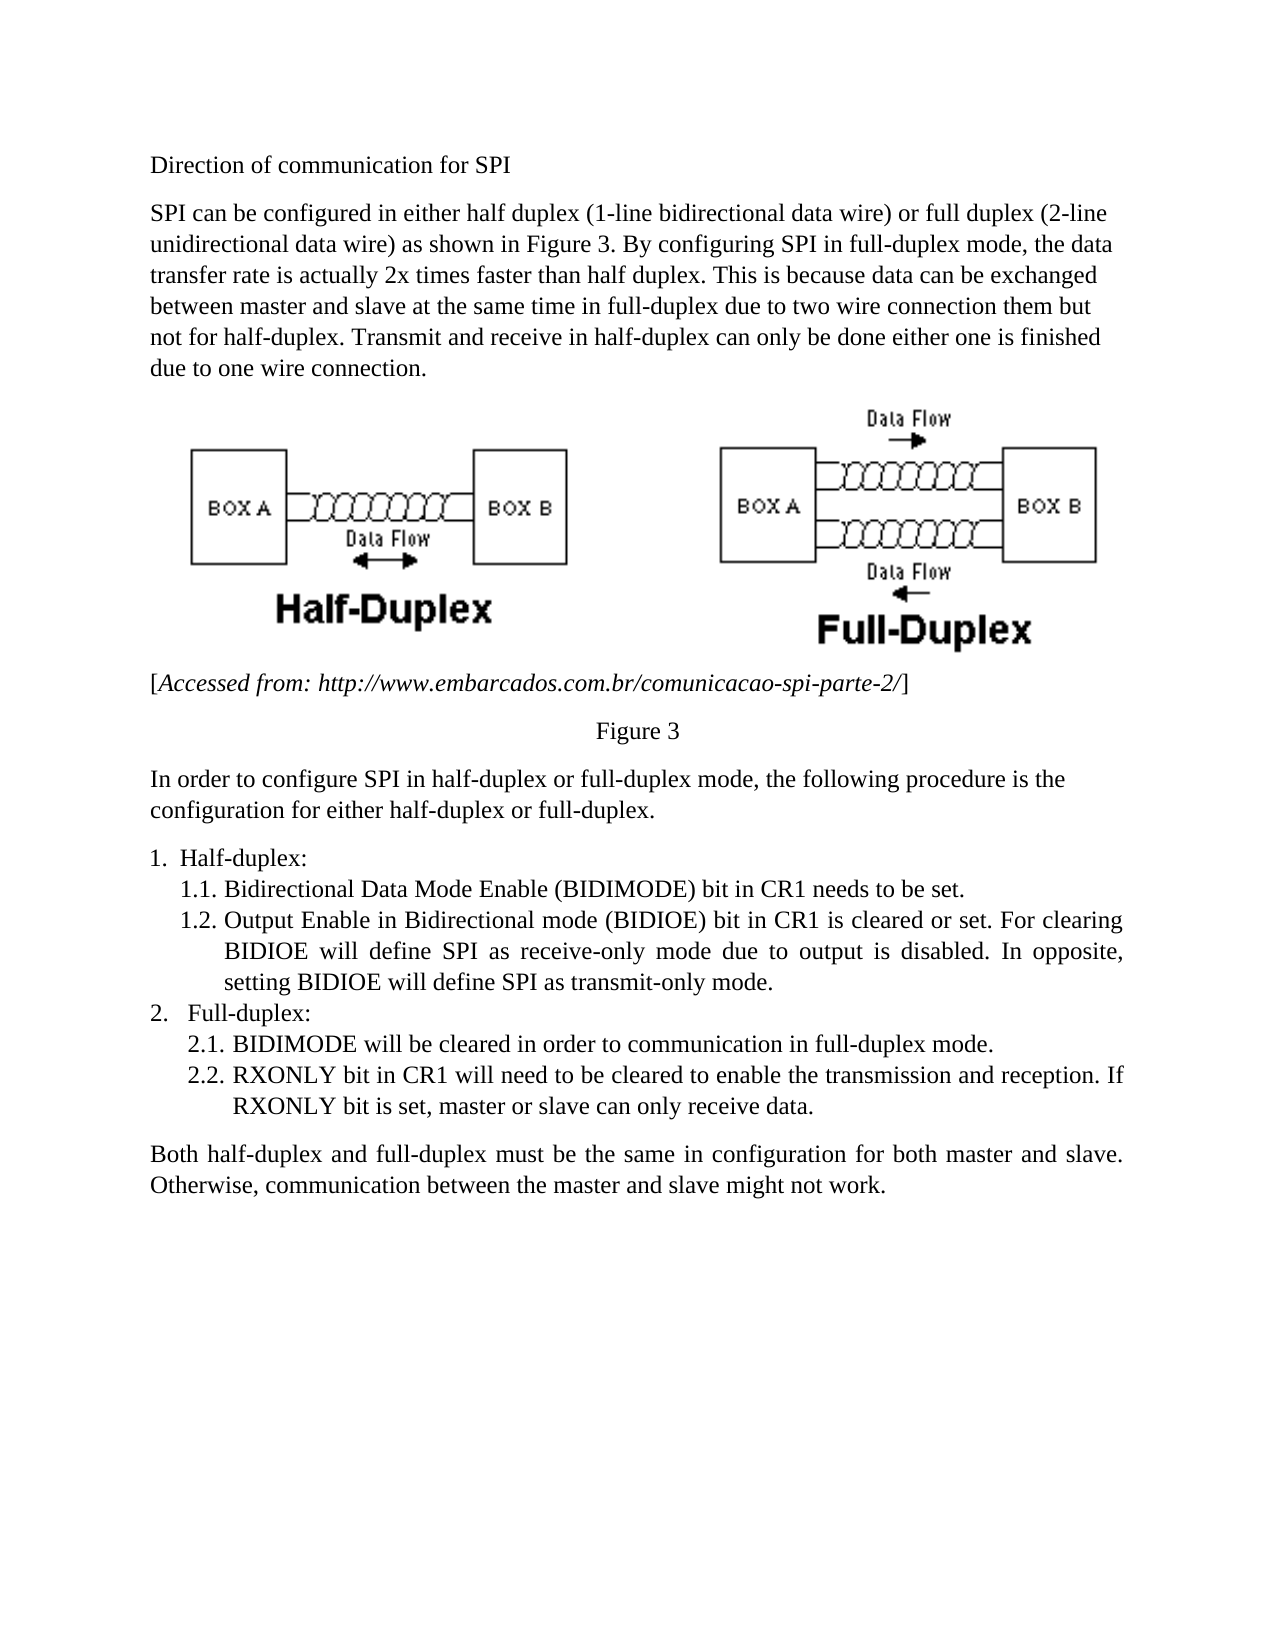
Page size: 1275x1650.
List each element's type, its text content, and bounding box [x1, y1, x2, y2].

list Half-duplex: [149, 843, 1125, 871]
text Both half-duplex and full-duplex must be the same in configuration for both master and slave. Otherwise, communication between the master and slave might not work. [150, 1139, 1125, 1198]
text In order to configure SPI in half-duplex or full-duplex mode, the following procedure is the configuration for either half-duplex or full-duplex. [150, 764, 1125, 824]
text Direction of communication for SPI [150, 150, 1125, 179]
list Bidirectional Data Mode Enable (BIDIMODE) bit in CR1 needs to be set. [179, 874, 1125, 902]
list BIDIMODE will be cleared in order to communication in full-duplex mode. [187, 1029, 1125, 1058]
list Full-duplex: [150, 998, 1125, 1027]
list RXONLY bit in CR1 will need to be cleared to enable the transmission and reception. If RXONLY bit is set, master or slave can only receive data. [187, 1060, 1125, 1120]
picture [150, 400, 1124, 667]
text Figure 3 [150, 716, 1125, 745]
text SPI can be configured in either half duplex (1-line bidirectional data wire) or full duplex (2-line unidirectional data wire) as shown in Figure 3. By configuring SPI in full-duplex mode, the data transfer rate is actually 2x times faster than half duplex. This is because data can be exchanged between master and slave at the same time in full-duplex due to two wire connection them but not for half-duplex. Transmit and receive in half-duplex can only be done either one is finished due to one wire connection. [150, 198, 1125, 382]
list Output Enable in Bidirectional mode (BIDIOE) bit in CR1 is cleared or set. For clearing BIDIOE will define SPI as receive-only mode due to output is disabled. In opposite, setting BIDIOE will define SPI as transmit-only mode. [179, 905, 1125, 996]
